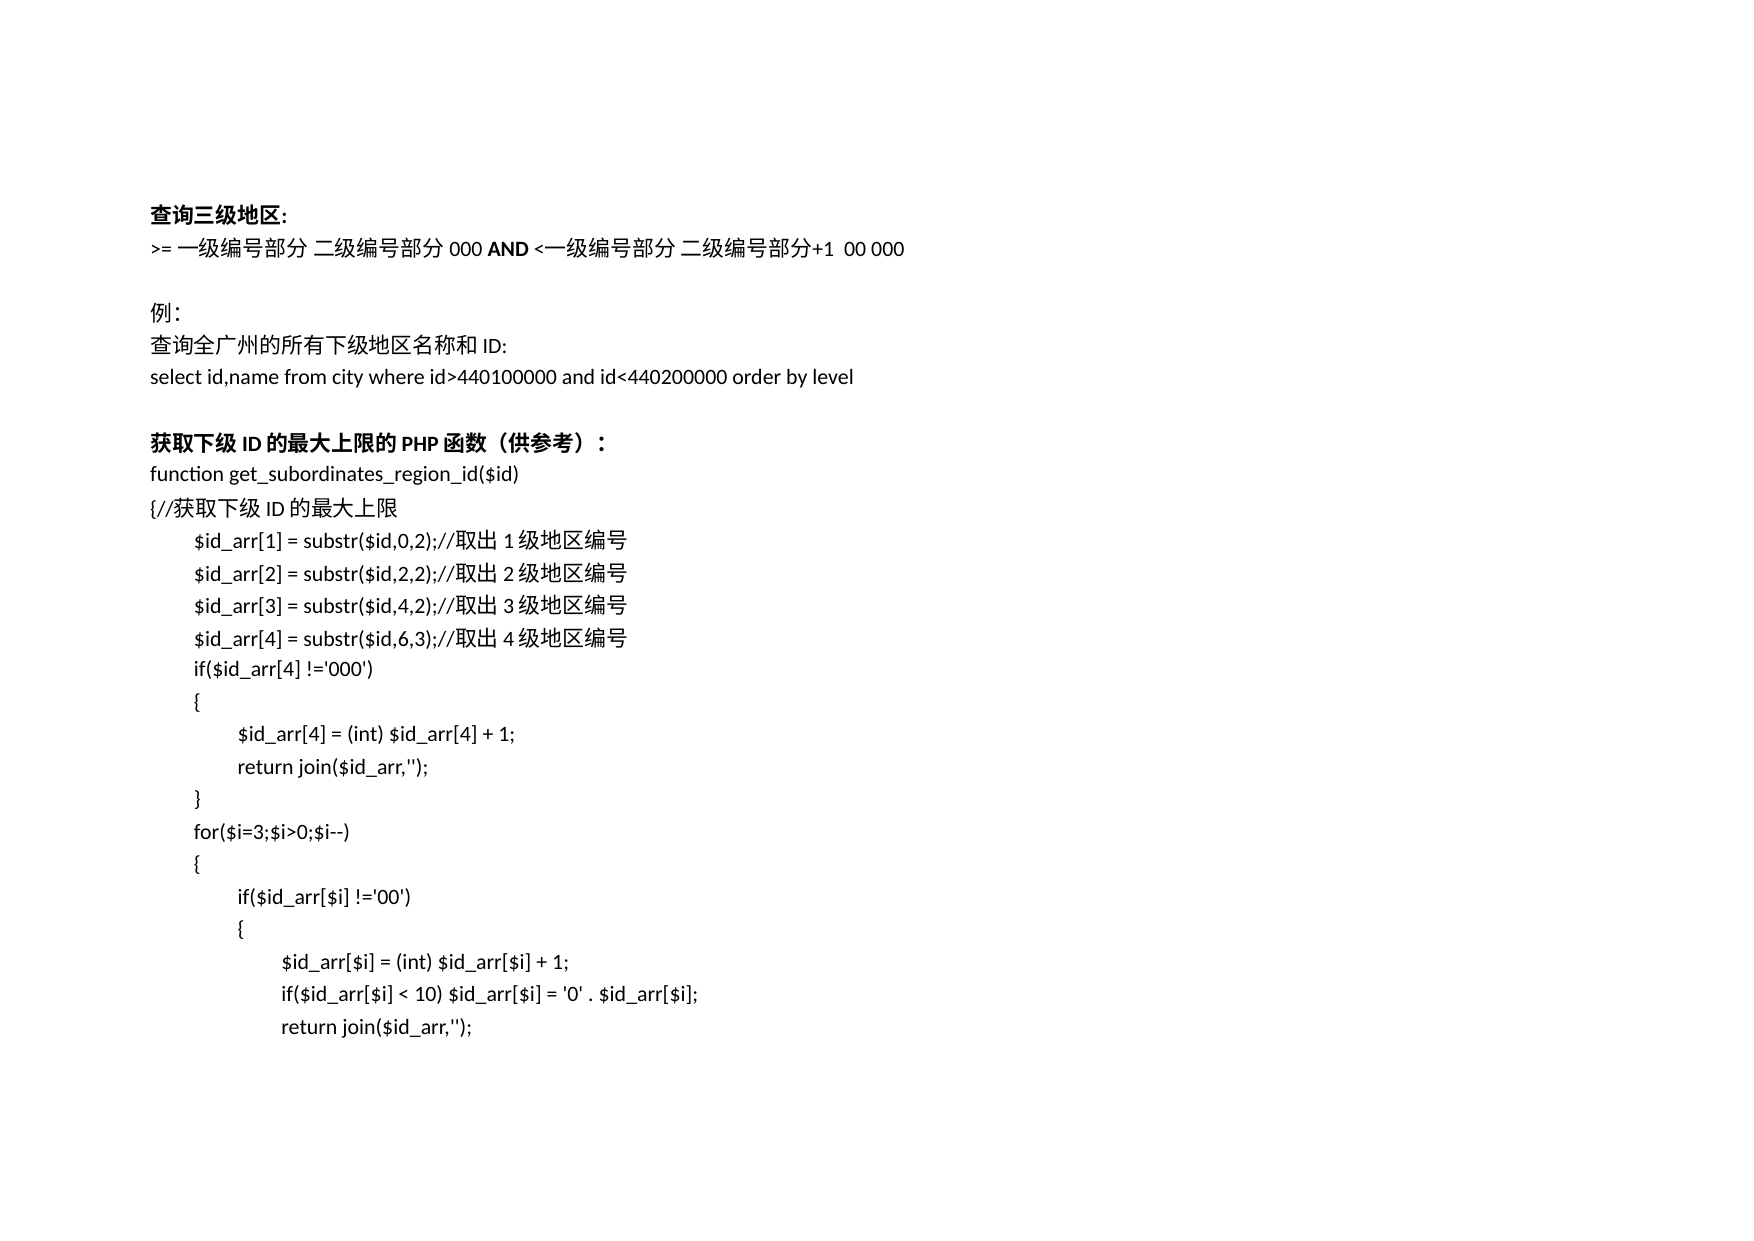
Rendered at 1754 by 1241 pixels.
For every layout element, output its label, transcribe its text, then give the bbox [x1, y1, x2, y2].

text if($id_arr[$i] < 10) $id_arr[$i] = '0' . $id_arr[$i]; [150, 978, 1604, 1010]
text {//获取下级ID的最大上限 [150, 490, 1604, 523]
text >= 一级编号部分 二级编号部分 000 AND <一级编号部分 二级编号部分+1 00 000 [150, 230, 1604, 263]
text { [150, 685, 1604, 718]
text 查询三级地区: [150, 198, 1604, 230]
text select id,name from city where id>440100000 and id<440200000 order by level [150, 360, 1604, 393]
text { [150, 848, 1604, 880]
text $id_arr[$i] = (int) $id_arr[$i] + 1; [150, 945, 1604, 978]
text return join($id_arr,''); [150, 1010, 1604, 1043]
text 查询全广州的所有下级地区名称和ID: [150, 328, 1604, 360]
text { [150, 913, 1604, 945]
text if($id_arr[$i] !='00') [150, 880, 1604, 913]
text return join($id_arr,''); [150, 750, 1604, 783]
text $id_arr[4] = substr($id,6,3);//取出4级地区编号 [150, 620, 1604, 653]
text $id_arr[2] = substr($id,2,2);//取出2级地区编号 [150, 555, 1604, 588]
text $id_arr[3] = substr($id,4,2);//取出3级地区编号 [150, 588, 1604, 620]
text $id_arr[1] = substr($id,0,2);//取出1级地区编号 [150, 523, 1604, 555]
text $id_arr[4] = (int) $id_arr[4] + 1; [150, 718, 1604, 750]
text 例： [150, 295, 1604, 328]
text 获取下级ID的最大上限的PHP函数（供参考）： [150, 425, 1604, 458]
text function get_subordinates_region_id($id) [150, 458, 1604, 490]
text if($id_arr[4] !='000') [150, 653, 1604, 685]
text for($i=3;$i>0;$i--) [150, 815, 1604, 848]
text } [150, 783, 1604, 815]
